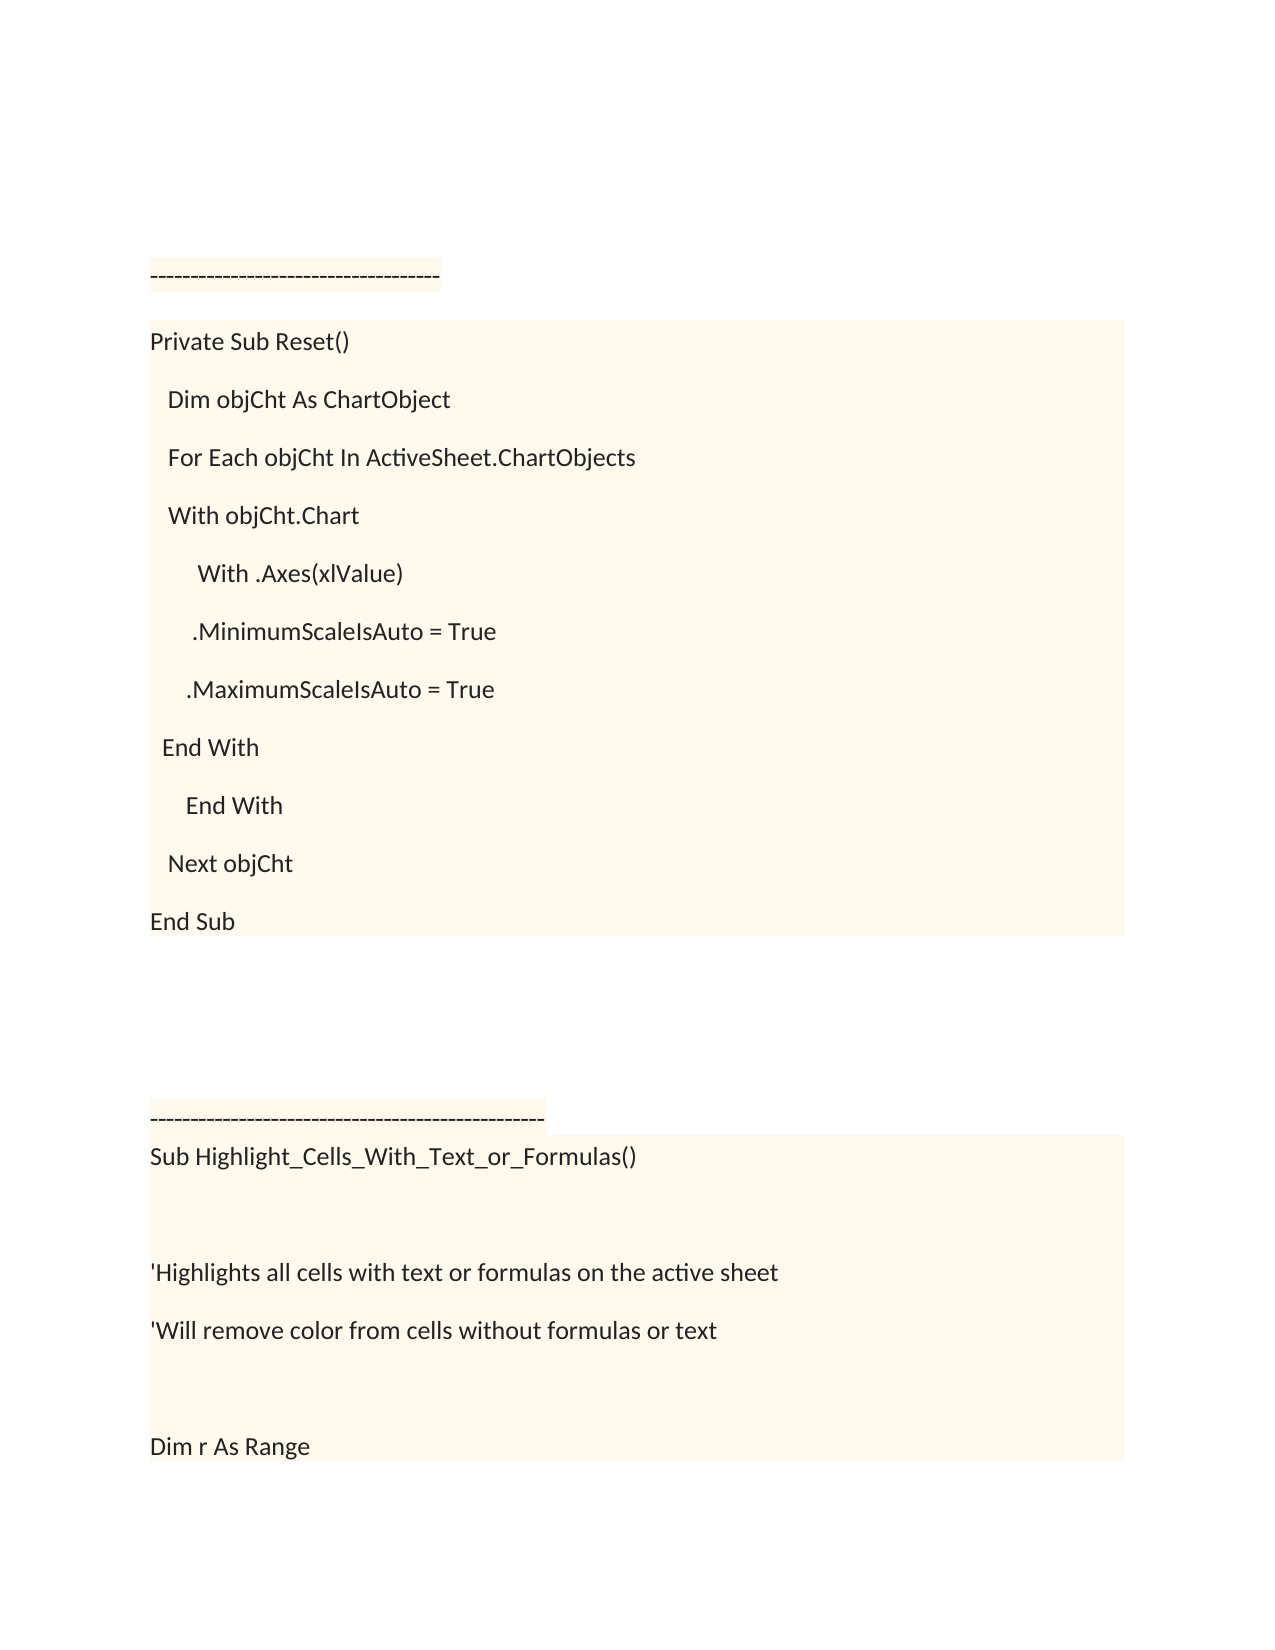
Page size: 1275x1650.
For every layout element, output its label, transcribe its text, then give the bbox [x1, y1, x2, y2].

text 'Highlights all cells with text or formulas on the active sheet [150, 1251, 1125, 1288]
text .MinimumScaleIsAuto = True [150, 610, 1125, 647]
text With objCht.Chart [150, 494, 1125, 531]
text Sub Highlight_Cells_With_Text_or_Formulas() [150, 1135, 1125, 1172]
text Dim objCht As ChartObject [150, 378, 1125, 415]
text End Sub [150, 899, 1125, 936]
text For Each objCht In ActiveSheet.ChartObjects [150, 436, 1125, 473]
text With .Axes(xlValue) [150, 552, 1125, 589]
text .MaximumScaleIsAuto = True [150, 668, 1125, 705]
text ------------------------------------ [150, 150, 1125, 320]
text End With [150, 783, 1125, 821]
text Next objCht [150, 841, 1125, 878]
text Private Sub Reset() [150, 320, 1125, 357]
text Dim r As Range [150, 1424, 1125, 1461]
text End With [150, 726, 1125, 763]
text ------------------------------------------------- [150, 957, 1125, 1135]
text 'Will remove color from cells without formulas or text [150, 1308, 1125, 1346]
